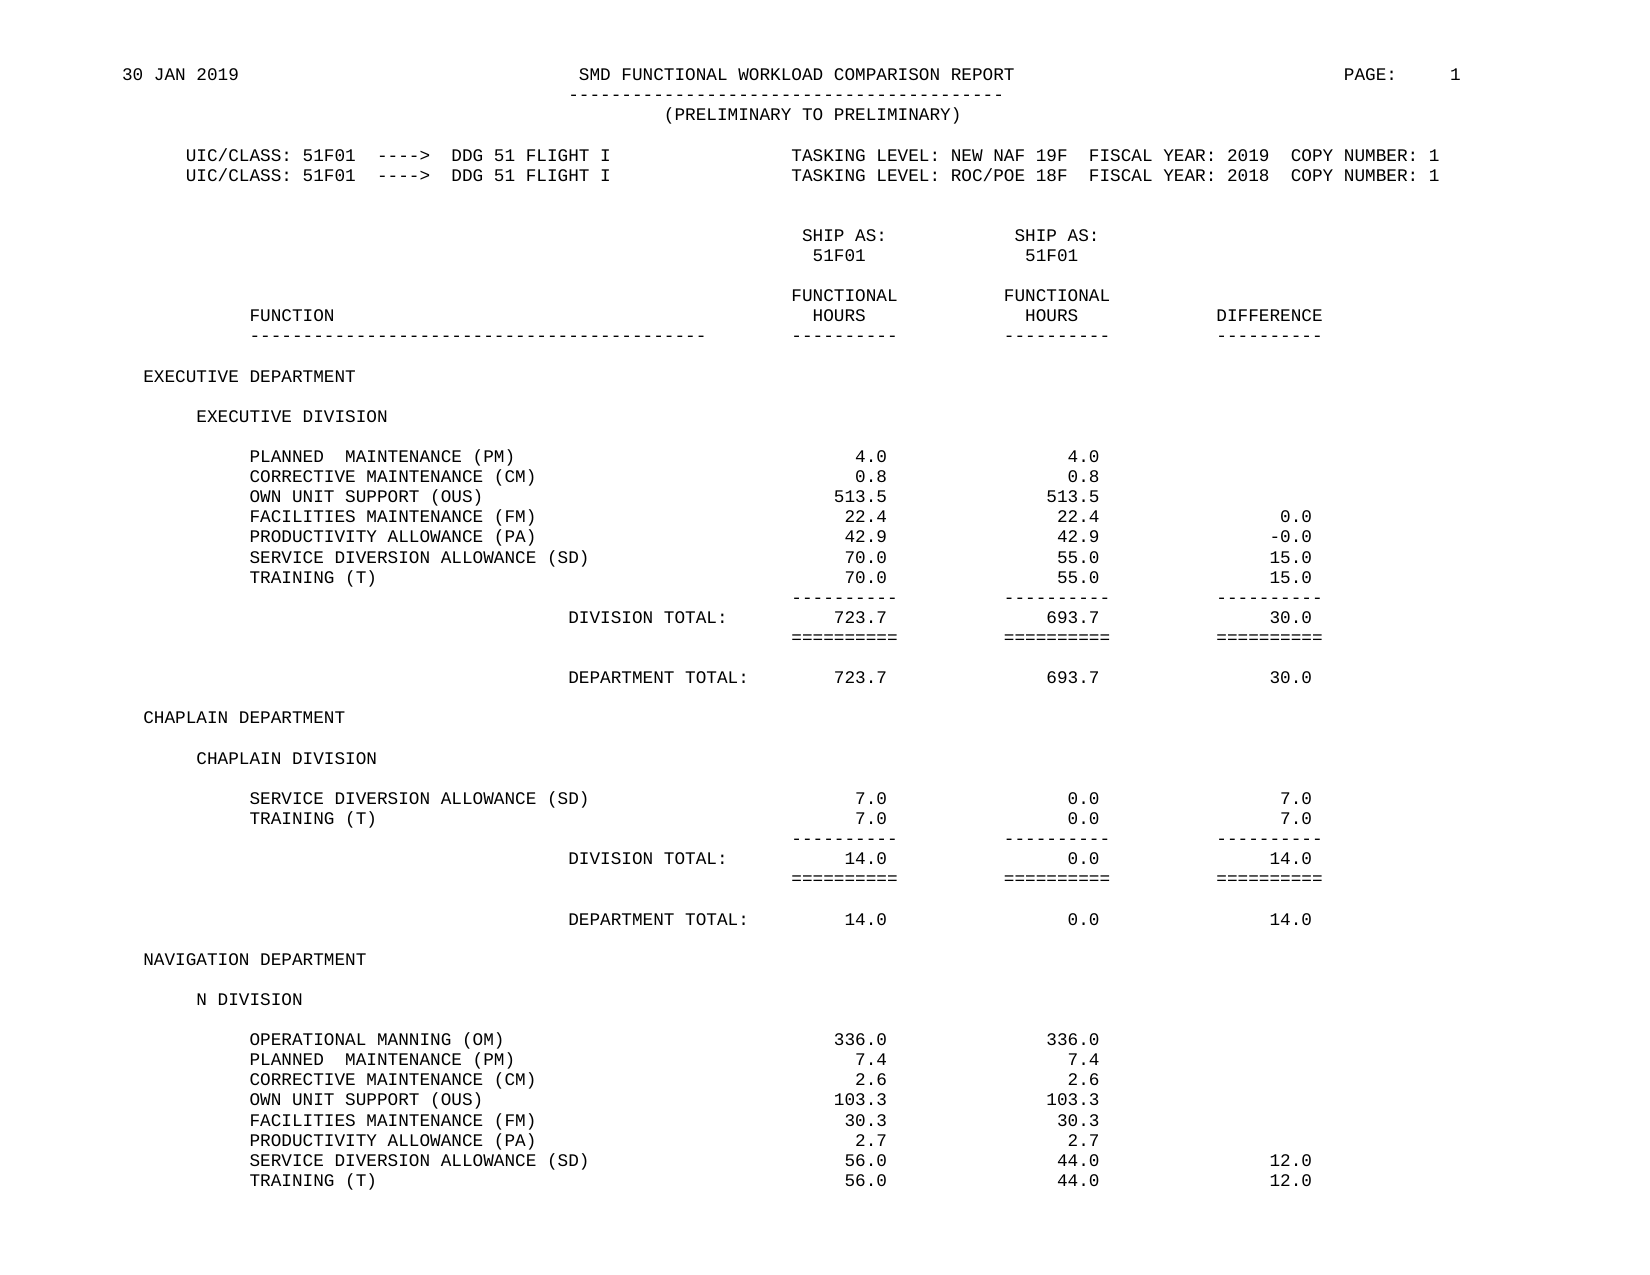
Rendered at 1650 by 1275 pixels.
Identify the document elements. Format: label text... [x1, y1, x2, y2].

text DIVISION TOTAL: 723.7 693.7 30.0 [90, 608, 1624, 629]
text SERVICE DIVERSION ALLOWANCE (SD) 7.0 0.0 7.0 [90, 789, 1624, 809]
text PLANNED MAINTENANCE (PM) 4.0 4.0 [90, 448, 1624, 468]
text TRAINING (T) 56.0 44.0 12.0 [90, 1171, 1624, 1192]
text PRODUCTIVITY ALLOWANCE (PA) 42.9 42.9 -0.0 [90, 528, 1624, 548]
text ------------------------------------------- ---------- ---------- ---------- [90, 327, 1624, 347]
text OWN UNIT SUPPORT (OUS) 103.3 103.3 [90, 1091, 1624, 1111]
text TRAINING (T) 7.0 0.0 7.0 [90, 809, 1624, 830]
text SERVICE DIVERSION ALLOWANCE (SD) 56.0 44.0 12.0 [90, 1151, 1624, 1171]
text CHAPLAIN DEPARTMENT [90, 709, 1624, 729]
text N DIVISION [90, 991, 1624, 1011]
text FACILITIES MAINTENANCE (FM) 22.4 22.4 0.0 [90, 508, 1624, 528]
text DEPARTMENT TOTAL: 14.0 0.0 14.0 [90, 910, 1624, 930]
text (PRELIMINARY TO PRELIMINARY) [90, 106, 1624, 126]
text SERVICE DIVERSION ALLOWANCE (SD) 70.0 55.0 15.0 [90, 548, 1624, 568]
text CORRECTIVE MAINTENANCE (CM) 0.8 0.8 [90, 468, 1624, 488]
text TRAINING (T) 70.0 55.0 15.0 [90, 568, 1624, 588]
text DEPARTMENT TOTAL: 723.7 693.7 30.0 [90, 669, 1624, 689]
text PRODUCTIVITY ALLOWANCE (PA) 2.7 2.7 [90, 1131, 1624, 1151]
text ---------- ---------- ---------- [90, 830, 1624, 850]
text UIC/CLASS: 51F01 ----> DDG 51 FLIGHT I TASKING LEVEL: ROC/POE 18F FISCAL YEAR: 2018 COPY NUMBER: 1 [90, 166, 1624, 186]
text 30 JAN 2019 SMD FUNCTIONAL WORKLOAD COMPARISON REPORT PAGE: 1 [90, 66, 1624, 86]
text FUNCTION HOURS HOURS DIFFERENCE [90, 307, 1624, 327]
text EXECUTIVE DIVISION [90, 407, 1624, 428]
text ========== ========== ========== [90, 870, 1624, 890]
text 51F01 51F01 [90, 247, 1624, 267]
text EXECUTIVE DEPARTMENT [90, 367, 1624, 387]
text ----------------------------------------- [90, 86, 1624, 106]
text ========== ========== ========== [90, 629, 1624, 649]
text UIC/CLASS: 51F01 ----> DDG 51 FLIGHT I TASKING LEVEL: NEW NAF 19F FISCAL YEAR: 2019 COPY NUMBER: 1 [90, 146, 1624, 166]
text DIVISION TOTAL: 14.0 0.0 14.0 [90, 850, 1624, 870]
text PLANNED MAINTENANCE (PM) 7.4 7.4 [90, 1051, 1624, 1071]
text FUNCTIONAL FUNCTIONAL [90, 287, 1624, 307]
text ---------- ---------- ---------- [90, 588, 1624, 608]
text SHIP AS: SHIP AS: [90, 227, 1624, 247]
text OPERATIONAL MANNING (OM) 336.0 336.0 [90, 1031, 1624, 1051]
text NAVIGATION DEPARTMENT [90, 950, 1624, 970]
text FACILITIES MAINTENANCE (FM) 30.3 30.3 [90, 1111, 1624, 1131]
text CORRECTIVE MAINTENANCE (CM) 2.6 2.6 [90, 1071, 1624, 1091]
text OWN UNIT SUPPORT (OUS) 513.5 513.5 [90, 488, 1624, 508]
text CHAPLAIN DIVISION [90, 749, 1624, 769]
